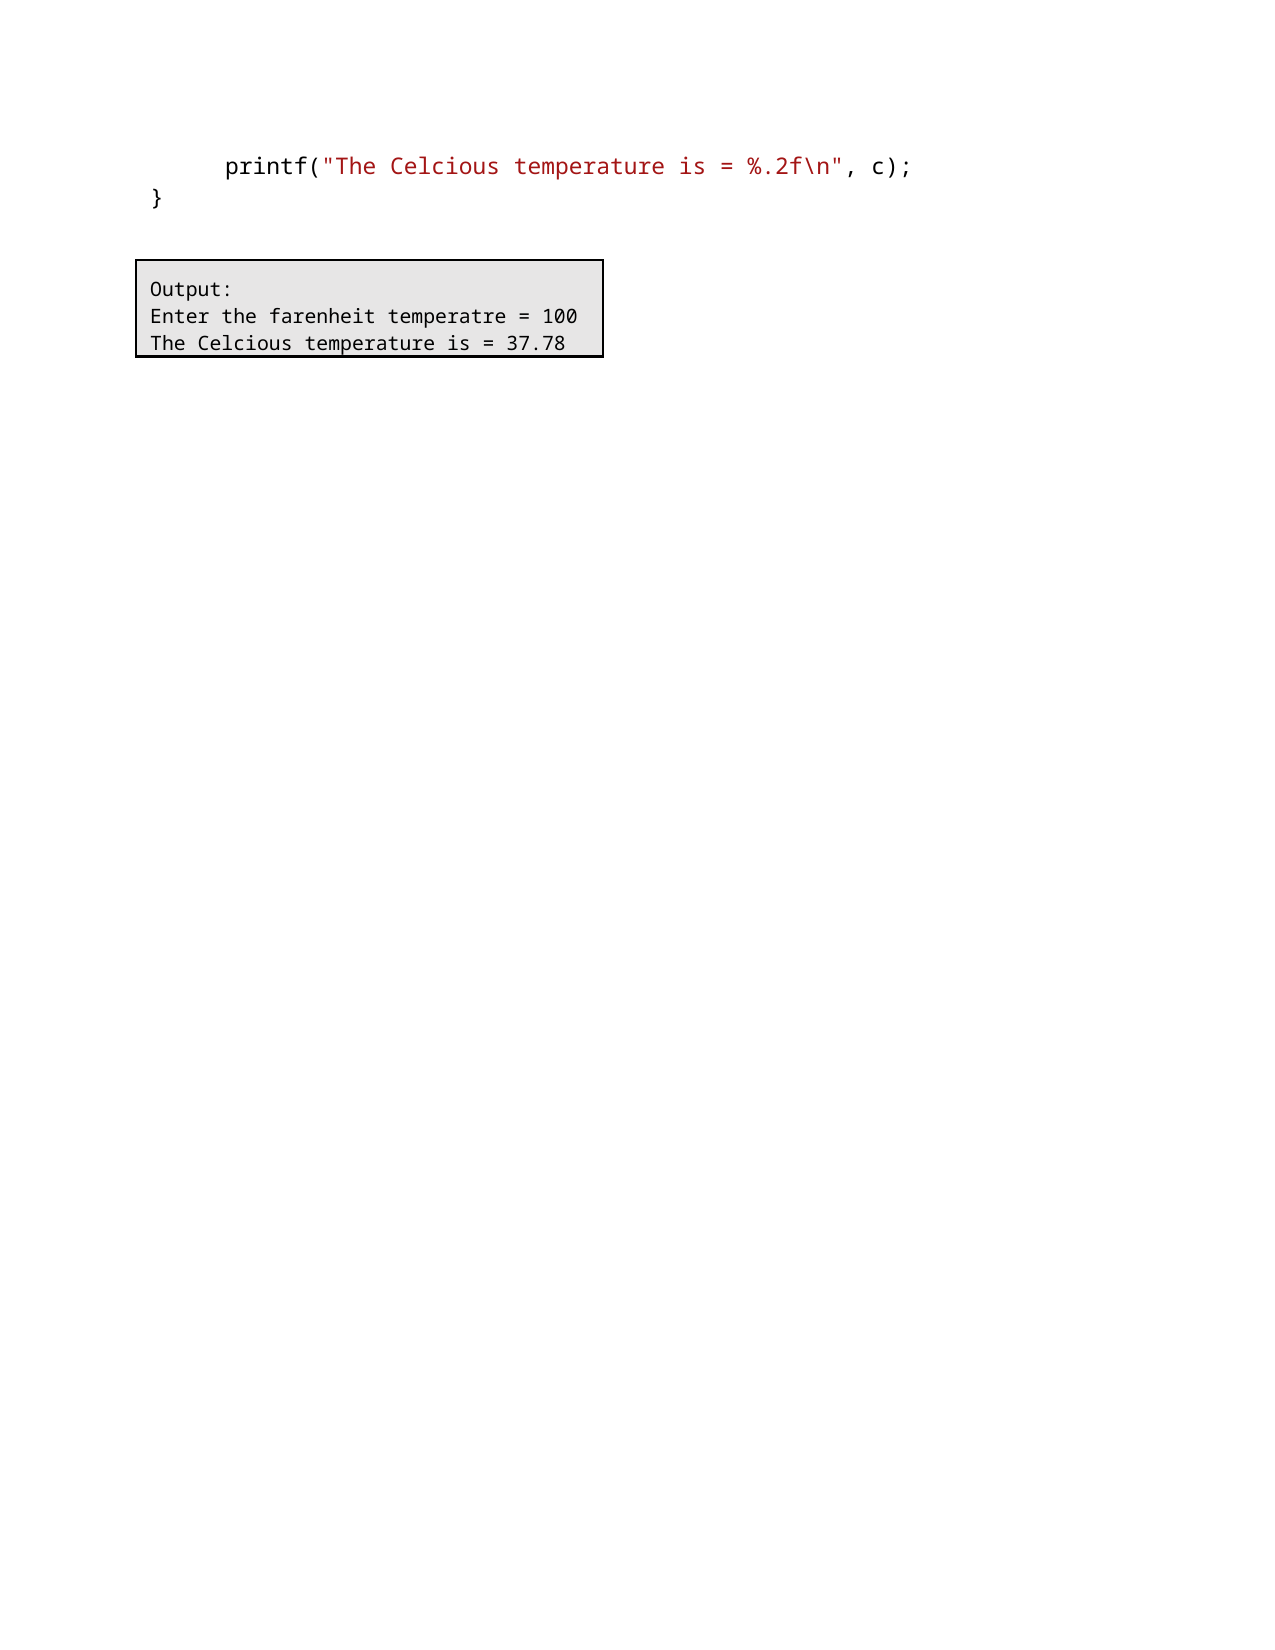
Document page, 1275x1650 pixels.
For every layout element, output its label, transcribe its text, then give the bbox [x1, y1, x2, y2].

text printf("The Celcious temperature is = %.2f\n", c); [150, 150, 1125, 181]
text The Celcious temperature is = 37.78 [150, 329, 1125, 356]
text } [150, 181, 1125, 212]
text Output: [150, 275, 1125, 302]
text Enter the farenheit temperatre = 100 [150, 302, 1125, 329]
